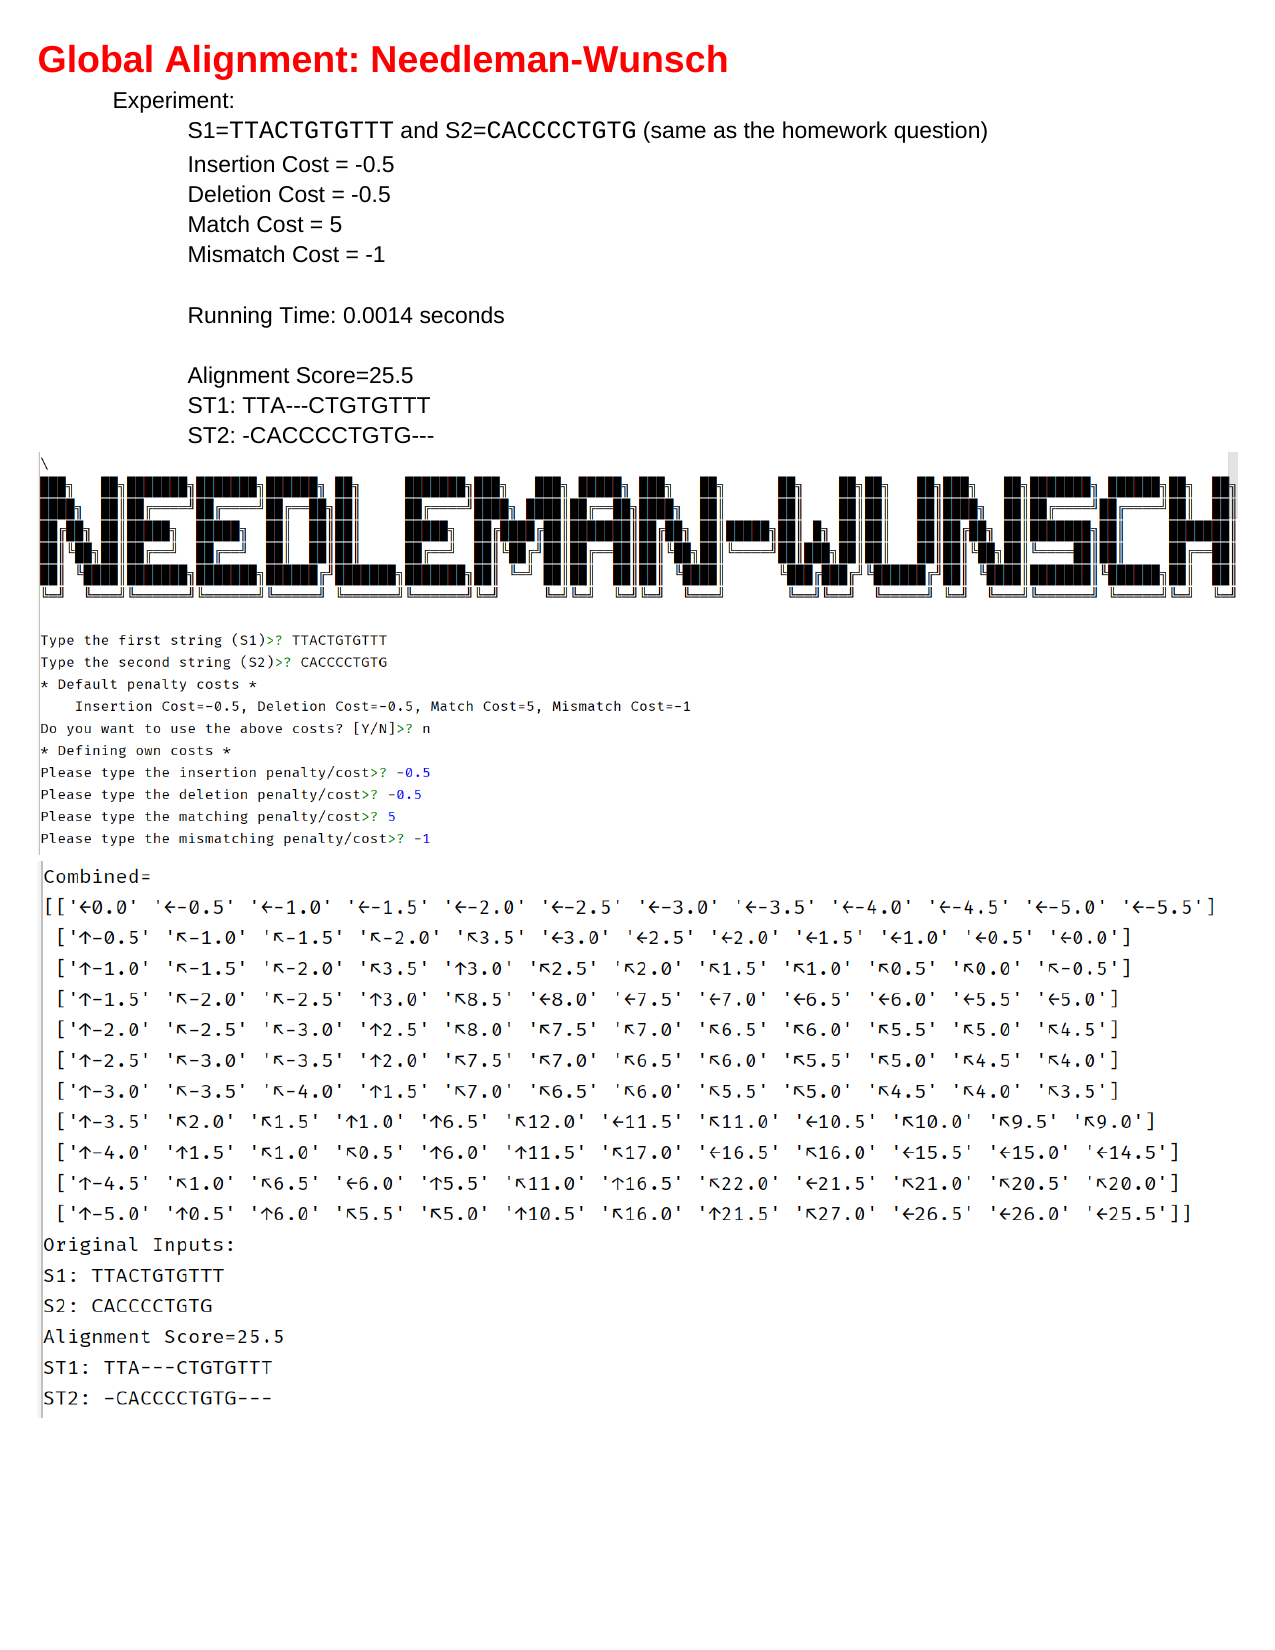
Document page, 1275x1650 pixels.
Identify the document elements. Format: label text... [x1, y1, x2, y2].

text Running Time: 0.0014 seconds [187, 302, 1237, 328]
text Match Cost = 5 [37, 211, 1237, 237]
picture [37, 452, 1238, 855]
text Experiment: [112, 87, 1237, 113]
picture [37, 861, 1238, 1418]
text ST2: -CACCCCTGTG--- [187, 422, 1237, 449]
text ST1: TTA---CTGTGTTT [187, 392, 1237, 418]
subtitle Global Alignment: Needleman-Wunsch [37, 37, 1237, 81]
text Alignment Score=25.5 [187, 362, 1237, 388]
text S1=TTACTGTGTTT and S2=CACCCCTGTG (same as the homework question) [112, 117, 1237, 146]
text Mismatch Cost = -1 [37, 241, 1237, 267]
text Deletion Cost = -0.5 [37, 181, 1237, 207]
text Insertion Cost = -0.5 [37, 151, 1237, 177]
